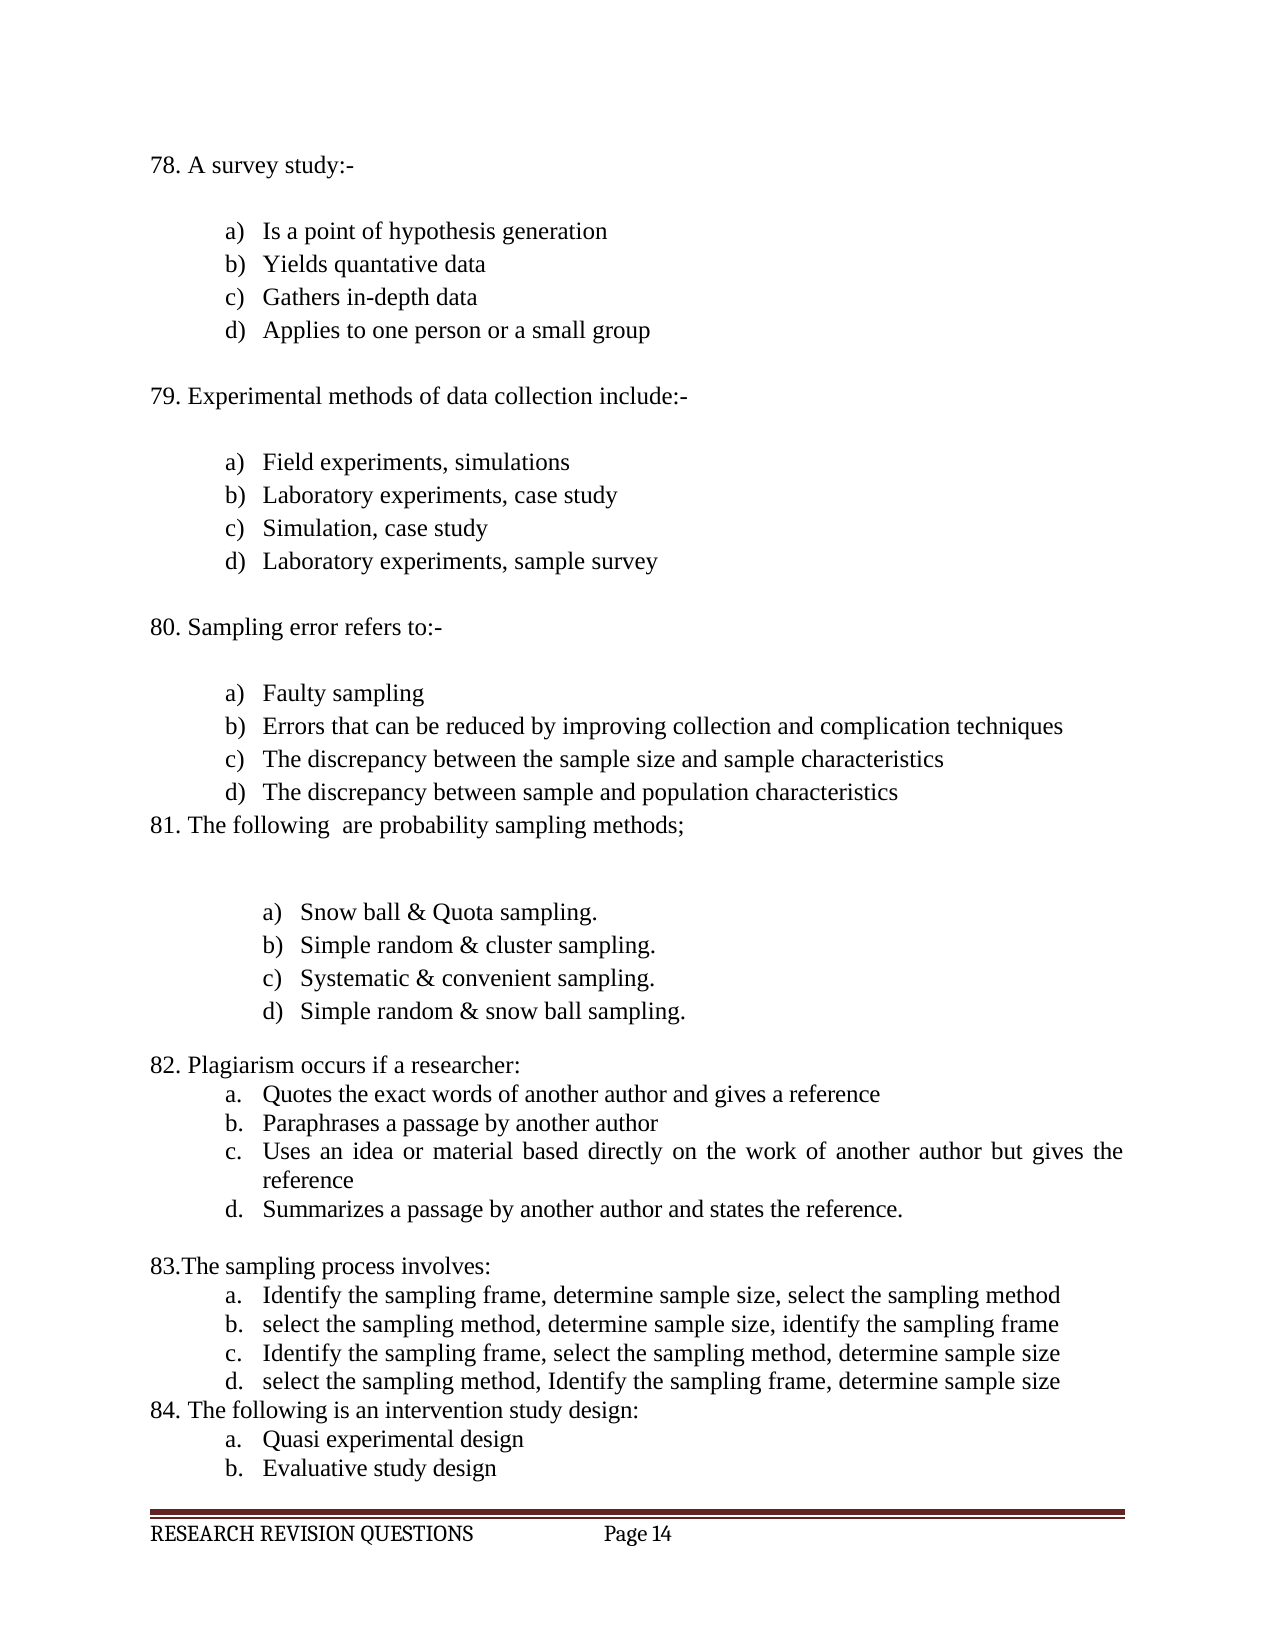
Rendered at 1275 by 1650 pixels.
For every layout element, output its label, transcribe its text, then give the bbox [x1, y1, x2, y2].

list Faulty sampling [225, 678, 1125, 707]
list Quotes the exact words of another author and gives a reference [225, 1079, 1125, 1108]
list Identify the sampling frame, select the sampling method, determine sample size [225, 1338, 1125, 1366]
list Snow ball & Quota sampling. [262, 897, 1125, 926]
list Simple random & cluster sampling. [262, 930, 1125, 959]
list Uses an idea or material based directly on the work of another author but gives the reference [225, 1136, 1125, 1194]
list Systematic & convenient sampling. [262, 963, 1125, 992]
list A survey study:- [150, 150, 1125, 179]
list Paraphrases a passage by another author [225, 1108, 1125, 1136]
list The discrepancy between the sample size and sample characteristics [225, 744, 1125, 773]
list Simple random & snow ball sampling. [262, 996, 1125, 1025]
list select the sampling method, Identify the sampling frame, determine sample size [225, 1366, 1125, 1395]
list Summarizes a passage by another author and states the reference. [225, 1194, 1125, 1223]
list Laboratory experiments, case study [225, 480, 1125, 509]
list Gathers in-depth data [225, 282, 1125, 311]
list Experimental methods of data collection include:- [150, 381, 1125, 410]
list Plagiarism occurs if a researcher: [150, 1050, 1125, 1079]
list Yields quantative data [225, 249, 1125, 278]
list Is a point of hypothesis generation [225, 216, 1125, 245]
list The following are probability sampling methods; [150, 810, 1125, 839]
list Applies to one person or a small group [225, 315, 1125, 344]
list select the sampling method, determine sample size, identify the sampling frame [225, 1309, 1125, 1338]
list Field experiments, simulations [225, 447, 1125, 476]
list Sampling error refers to:- [150, 612, 1125, 641]
list The following is an intervention study design: [150, 1395, 1125, 1424]
list The sampling process involves: [150, 1251, 1125, 1280]
list Laboratory experiments, sample survey [225, 546, 1125, 575]
list Quasi experimental design [225, 1424, 1125, 1453]
list Evaluative study design [225, 1453, 1125, 1481]
list The discrepancy between sample and population characteristics [225, 777, 1125, 806]
list Simulation, case study [225, 513, 1125, 542]
list Errors that can be reduced by improving collection and complication techniques [225, 711, 1125, 740]
list Identify the sampling frame, determine sample size, select the sampling method [225, 1280, 1125, 1309]
